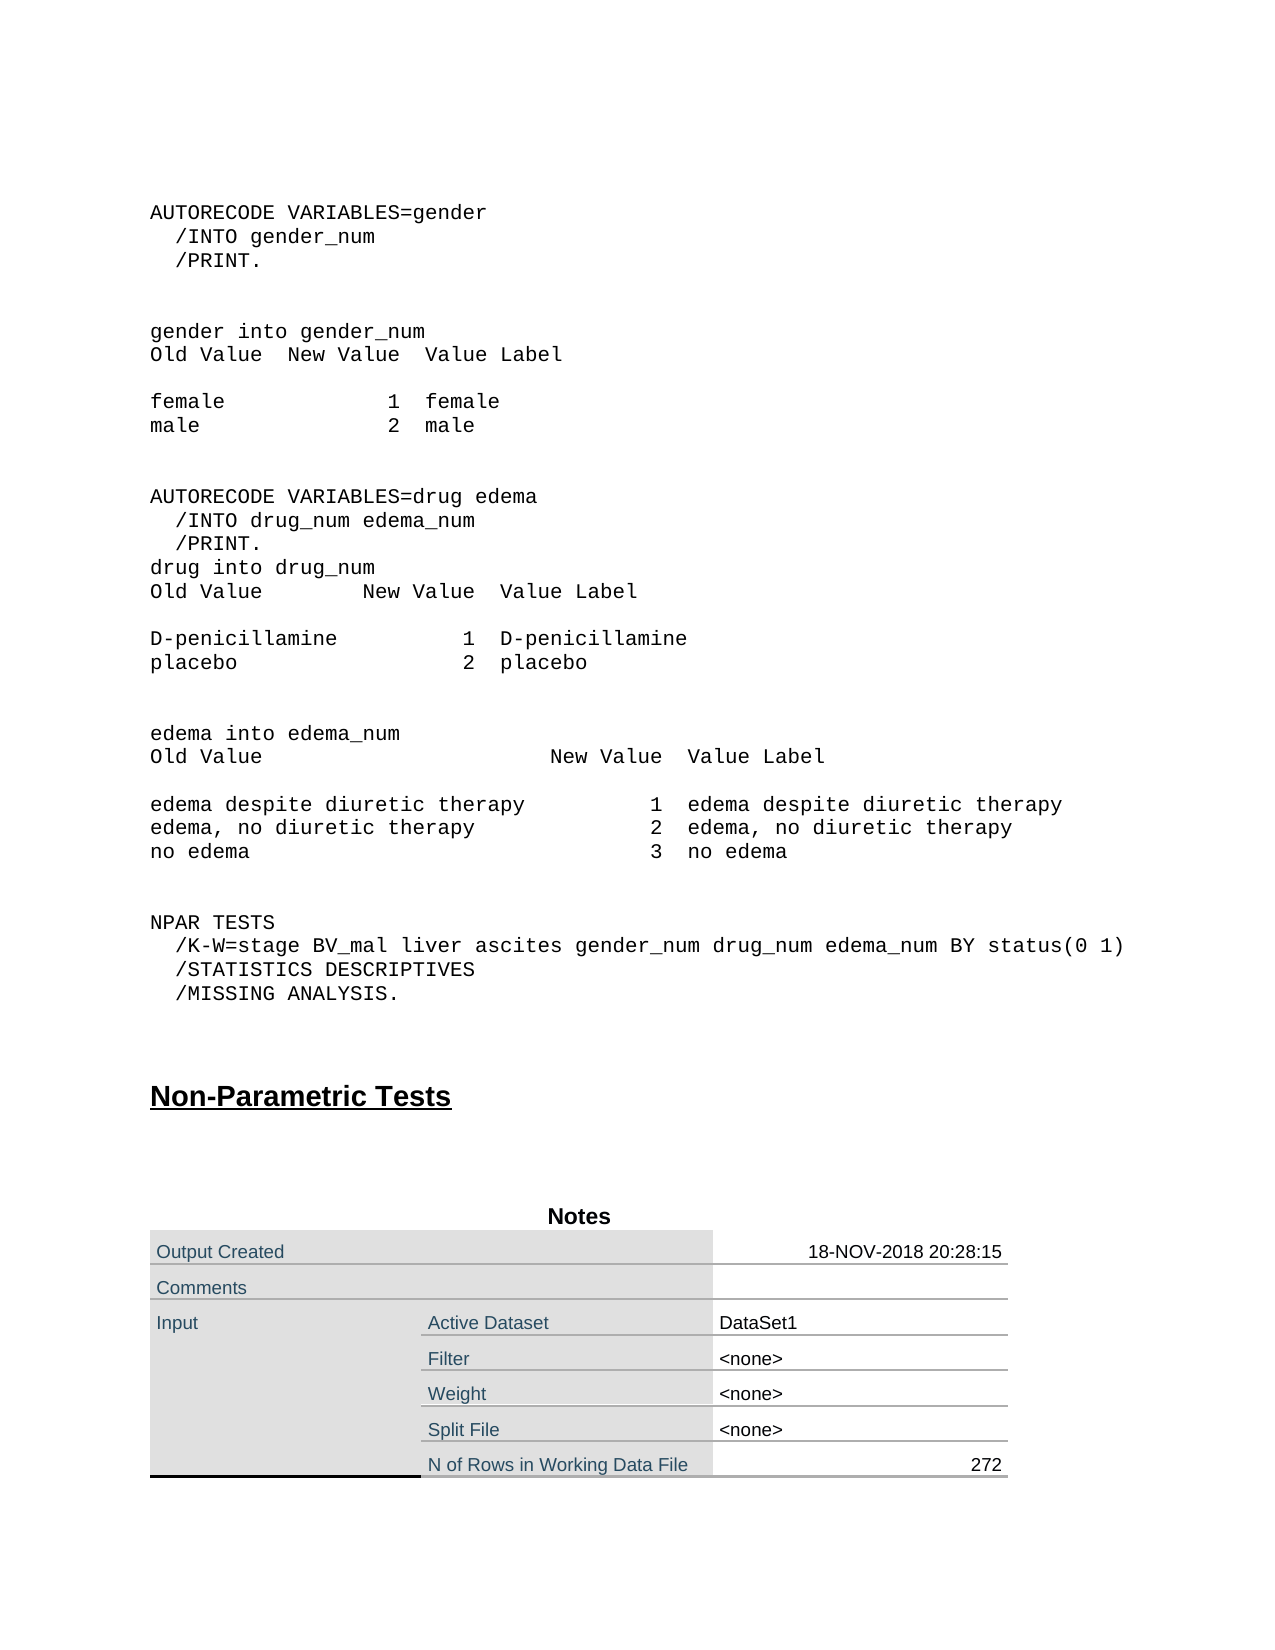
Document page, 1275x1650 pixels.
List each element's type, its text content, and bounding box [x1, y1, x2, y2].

table_cell <none> [713, 1407, 1008, 1440]
text edema into edema_num [150, 723, 1125, 746]
text AUTORECODE VARIABLES=drug edema [150, 486, 1125, 510]
text Old Value New Value Value Label [150, 746, 1125, 770]
table_cell N of Rows in Working Data File [421, 1442, 713, 1475]
text Non-Parametric Tests [150, 1079, 1125, 1113]
table_cell Input [150, 1300, 421, 1475]
text /K-W=stage BV_mal liver ascites gender_num drug_num edema_num BY status(0 1) [150, 935, 1125, 959]
text /MISSING ANALYSIS. [150, 983, 1125, 1006]
text AUTORECODE VARIABLES=gender [150, 202, 1125, 226]
text no edema 3 no edema [150, 841, 1125, 864]
table_cell Comments [150, 1265, 713, 1298]
table_cell Active Dataset [421, 1300, 713, 1334]
table_cell 272 [713, 1442, 1008, 1475]
text /INTO gender_num [150, 226, 1125, 250]
text gender into gender_num [150, 321, 1125, 344]
table_cell <none> [713, 1336, 1008, 1369]
table_cell 18-NOV-2018 20:28:15 [713, 1230, 1008, 1263]
table_header Notes [150, 1196, 1008, 1229]
table_cell <none> [713, 1371, 1008, 1404]
table_cell DataSet1 [713, 1300, 1008, 1334]
text drug into drug_num [150, 557, 1125, 581]
table_cell Split File [421, 1407, 713, 1440]
text /PRINT. [150, 250, 1125, 273]
table_cell Weight [421, 1371, 713, 1404]
text placebo 2 placebo [150, 652, 1125, 675]
text NPAR TESTS [150, 912, 1125, 935]
table_cell Output Created [150, 1230, 713, 1263]
text female 1 female [150, 392, 1125, 415]
text D-penicillamine 1 D-penicillamine [150, 628, 1125, 652]
text /INTO drug_num edema_num [150, 510, 1125, 533]
text /STATISTICS DESCRIPTIVES [150, 959, 1125, 983]
table_cell [713, 1265, 1008, 1298]
text male 2 male [150, 415, 1125, 439]
text edema despite diuretic therapy 1 edema despite diuretic therapy [150, 793, 1125, 817]
table_cell Filter [421, 1336, 713, 1369]
text Old Value New Value Value Label [150, 581, 1125, 604]
text /PRINT. [150, 533, 1125, 557]
text Old Value New Value Value Label [150, 344, 1125, 368]
text edema, no diuretic therapy 2 edema, no diuretic therapy [150, 817, 1125, 841]
